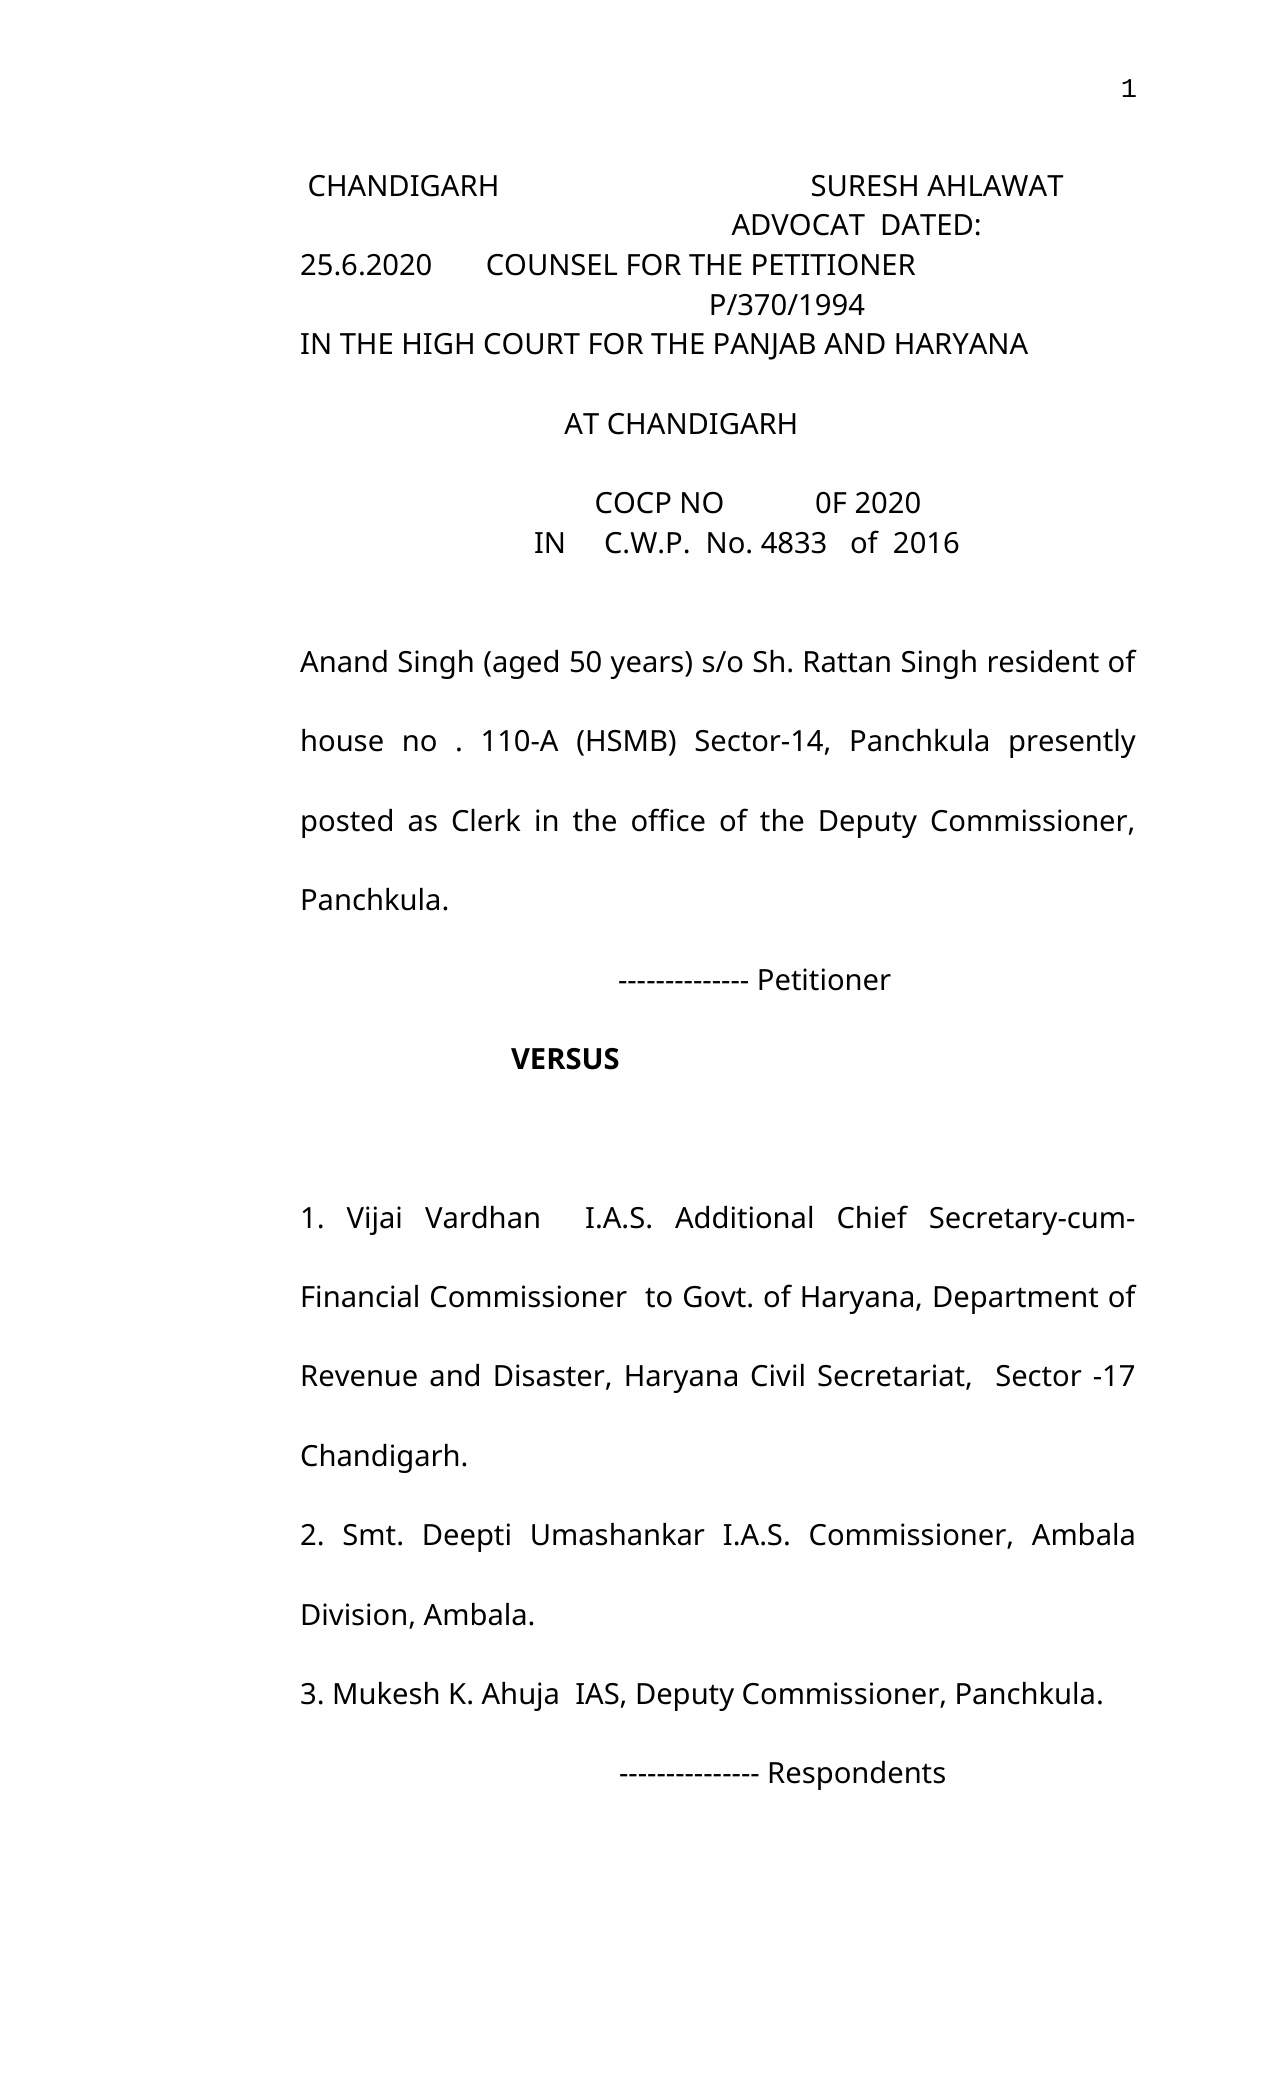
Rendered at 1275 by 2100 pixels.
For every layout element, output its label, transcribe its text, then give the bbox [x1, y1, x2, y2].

list Anand Singh (aged 50 years) s/o Sh. Rattan Singh resident of house no . 110-A (HSMB) Sector-14, Panchkula presently posted as Clerk in the office of the Deputy Commissioner, Panchkula. [300, 641, 1137, 919]
text CHANDIGARH SURESH AHLAWAT [300, 165, 1137, 205]
text COCP NO 0F 2020 [375, 482, 1137, 522]
text IN C.W.P. No. 4833 of 2016 [375, 522, 1137, 562]
list VERSUS [412, 1038, 1137, 1078]
list 3. Mukesh K. Ahuja IAS, Deputy Commissioner, Panchkula. [300, 1673, 1137, 1713]
list 2. Smt. Deepti Umashankar I.A.S. Commissioner, Ambala Division, Ambala. [300, 1514, 1137, 1633]
text IN THE HIGH COURT FOR THE PANJAB AND HARYANA AT CHANDIGARH [300, 324, 1137, 443]
text P/370/1994 [300, 284, 1137, 324]
list 1. Vijai Vardhan I.A.S. Additional Chief Secretary-cum-Financial Commissioner to Govt. of Haryana, Department of Revenue and Disaster, Haryana Civil Secretariat, Sector -17 Chandigarh. [300, 1197, 1137, 1475]
text ADVOCAT DATED: 25.6.2020 COUNSEL FOR THE PETITIONER [300, 205, 1137, 284]
list -------------- Petitioner [300, 959, 1137, 998]
list --------------- Respondents [331, 1752, 1203, 1792]
